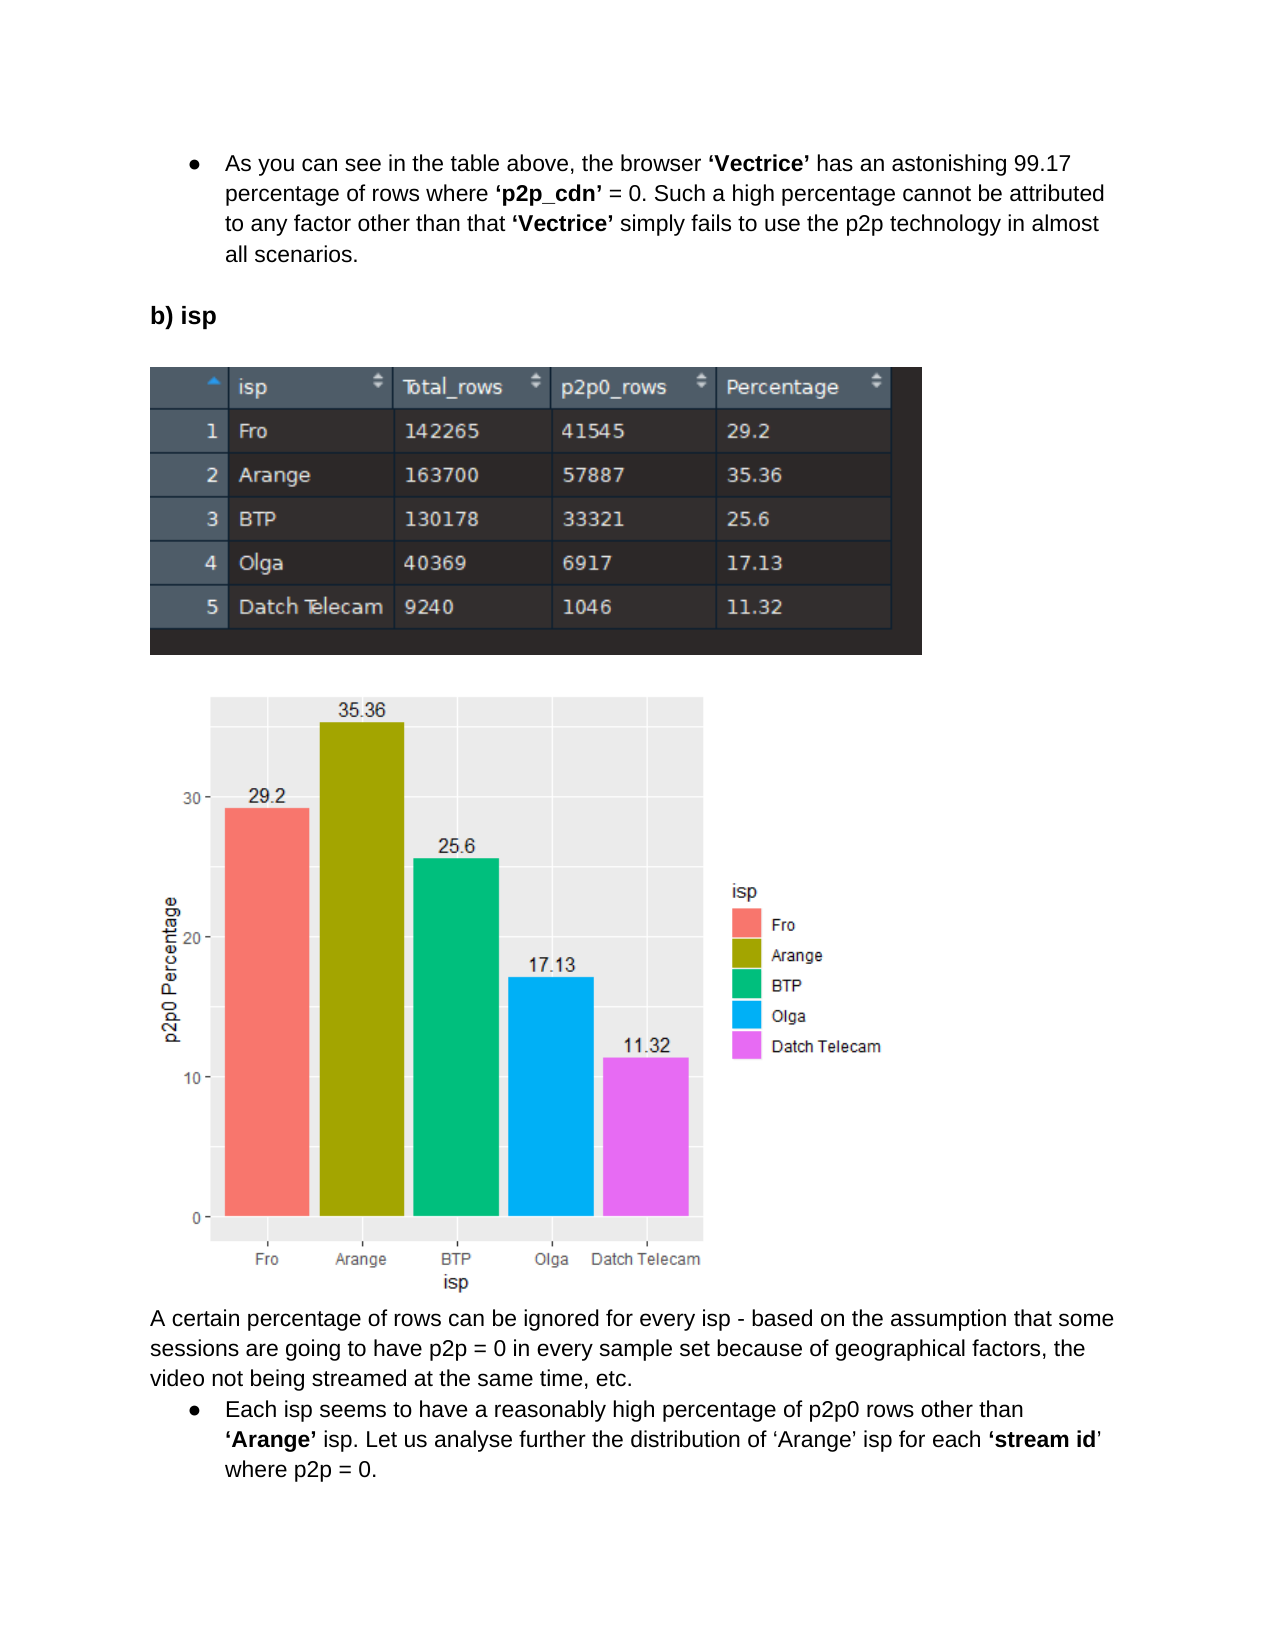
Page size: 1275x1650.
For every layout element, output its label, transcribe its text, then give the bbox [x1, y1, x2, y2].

text A certain percentage of rows can be ignored for every isp - based on the assumption that some sessions are going to have p2p = 0 in every sample set because of geographical factors, the video not being streamed at the same time, etc. [150, 1305, 1125, 1392]
list Each isp seems to have a reasonably high percentage of p2p0 rows other than ‘Arange’ isp. Let us analyse further the distribution of ‘Arange’ isp for each ‘stream id’ where p2p = 0. [187, 1396, 1125, 1482]
picture [150, 688, 901, 1302]
text b) isp [150, 301, 1125, 330]
picture [150, 367, 922, 655]
list As you can see in the table above, the browser ‘Vectrice’ has an astonishing 99.17 percentage of rows where ‘p2p_cdn’ = 0. Such a high percentage cannot be attributed to any factor other than that ‘Vectrice’ simply fails to use the p2p technology in almost all scenarios. [187, 150, 1125, 267]
